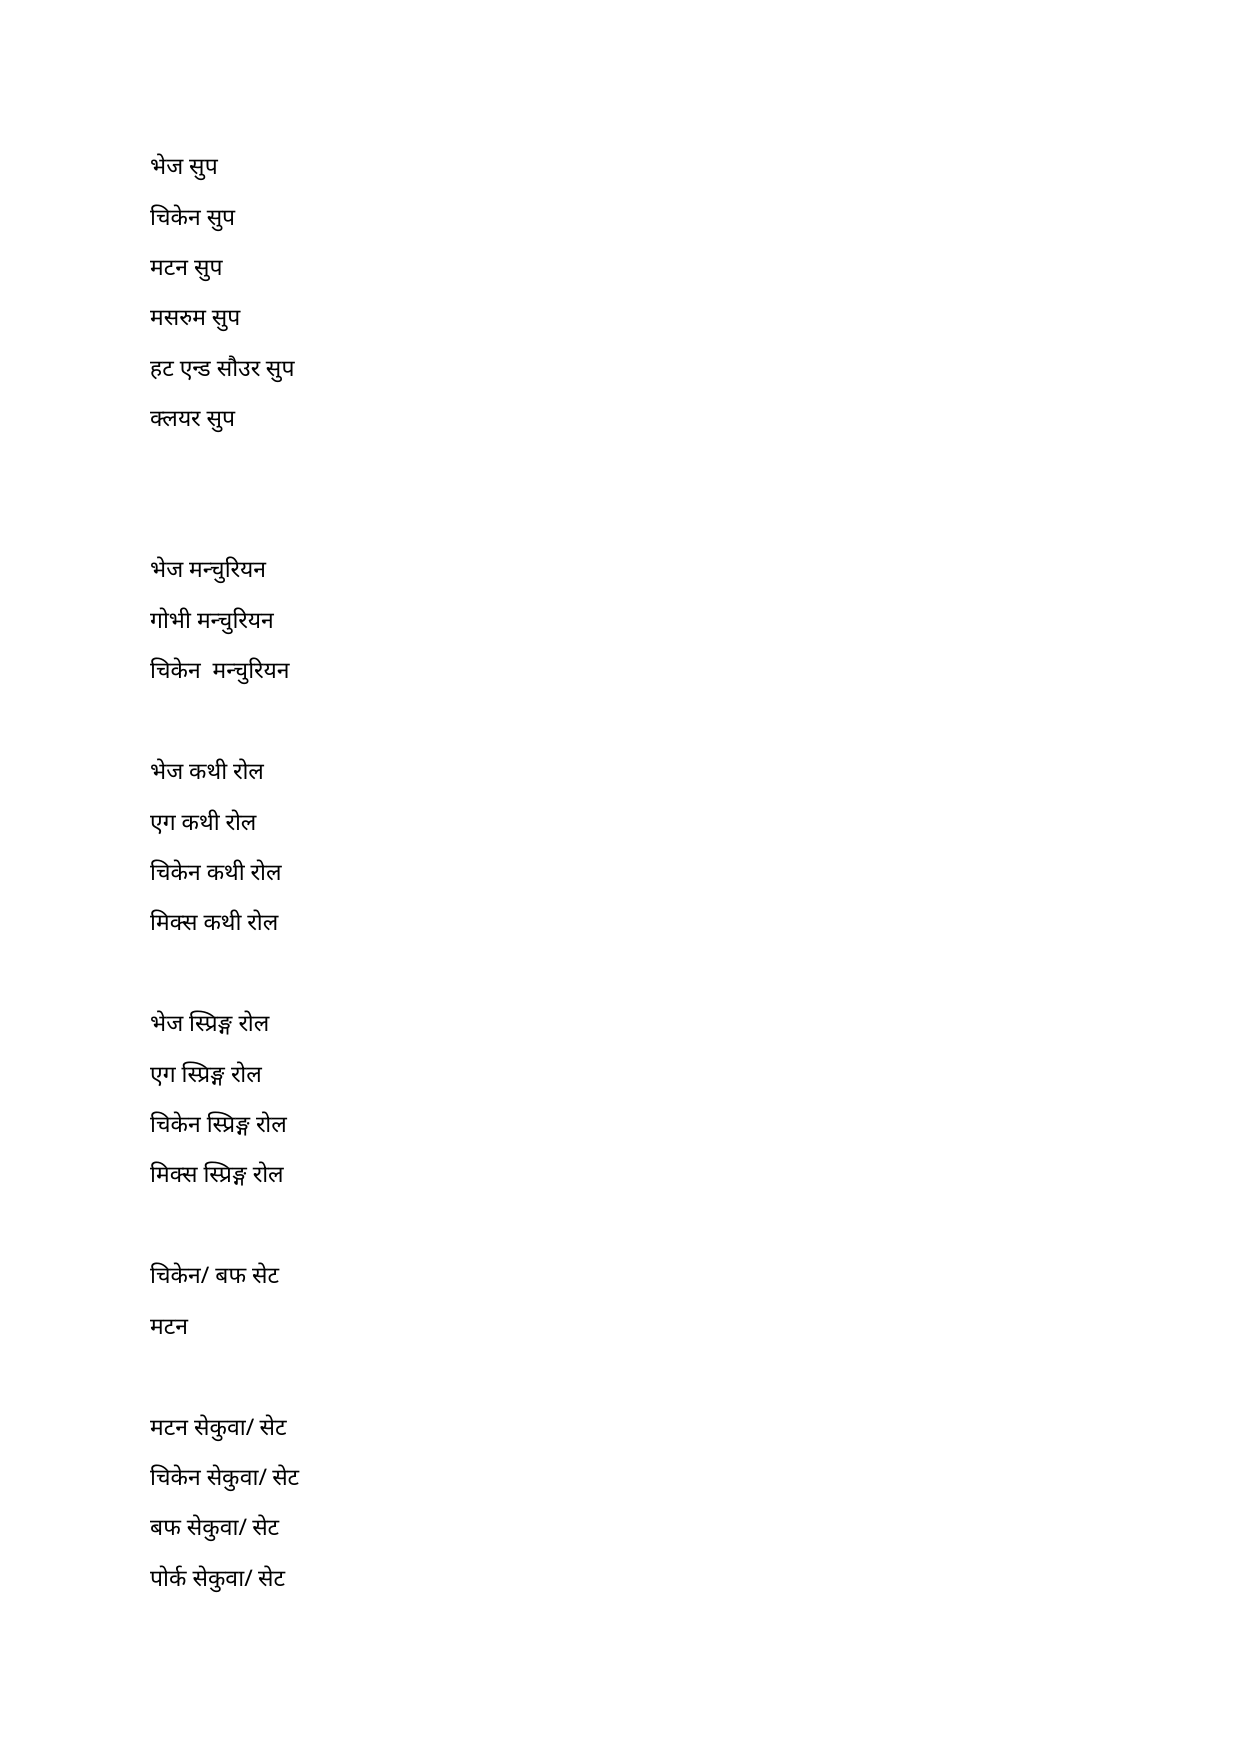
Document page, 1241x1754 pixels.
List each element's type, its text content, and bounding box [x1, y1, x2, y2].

text बफ सेकुवा/ सेट [150, 1511, 1090, 1542]
text क्लयर सुप [150, 402, 1090, 433]
text मटन [150, 1309, 1090, 1341]
text मटन सुप [150, 251, 1090, 282]
text भेज सुप [150, 150, 1090, 181]
text मसरुम सुप [150, 301, 1090, 332]
text मिक्स स्प्रिङ्ग रोल [150, 1158, 1090, 1189]
text मटन सेकुवा/ सेट [150, 1410, 1090, 1442]
text भेज स्प्रिङ्ग रोल [150, 1007, 1090, 1038]
text चिकेन/ बफ सेट [150, 1259, 1090, 1290]
text भेज मन्चुरियन [150, 553, 1090, 584]
text चिकेन मन्चुरियन [150, 654, 1090, 685]
text मिक्स कथी रोल [150, 906, 1090, 937]
text चिकेन सेकुवा/ सेट [150, 1461, 1090, 1492]
text भेज कथी रोल [150, 755, 1090, 786]
text पोर्क सेकुवा/ सेट [150, 1562, 1090, 1593]
text चिकेन सुप [150, 200, 1090, 232]
text गोभी मन्चुरियन [150, 604, 1090, 635]
text चिकेन कथी रोल [150, 856, 1090, 887]
text एग कथी रोल [150, 805, 1090, 837]
text एग स्प्रिङ्ग रोल [150, 1057, 1090, 1089]
text चिकेन स्प्रिङ्ग रोल [150, 1108, 1090, 1139]
text हट एन्ड सौउर सुप [150, 352, 1090, 383]
